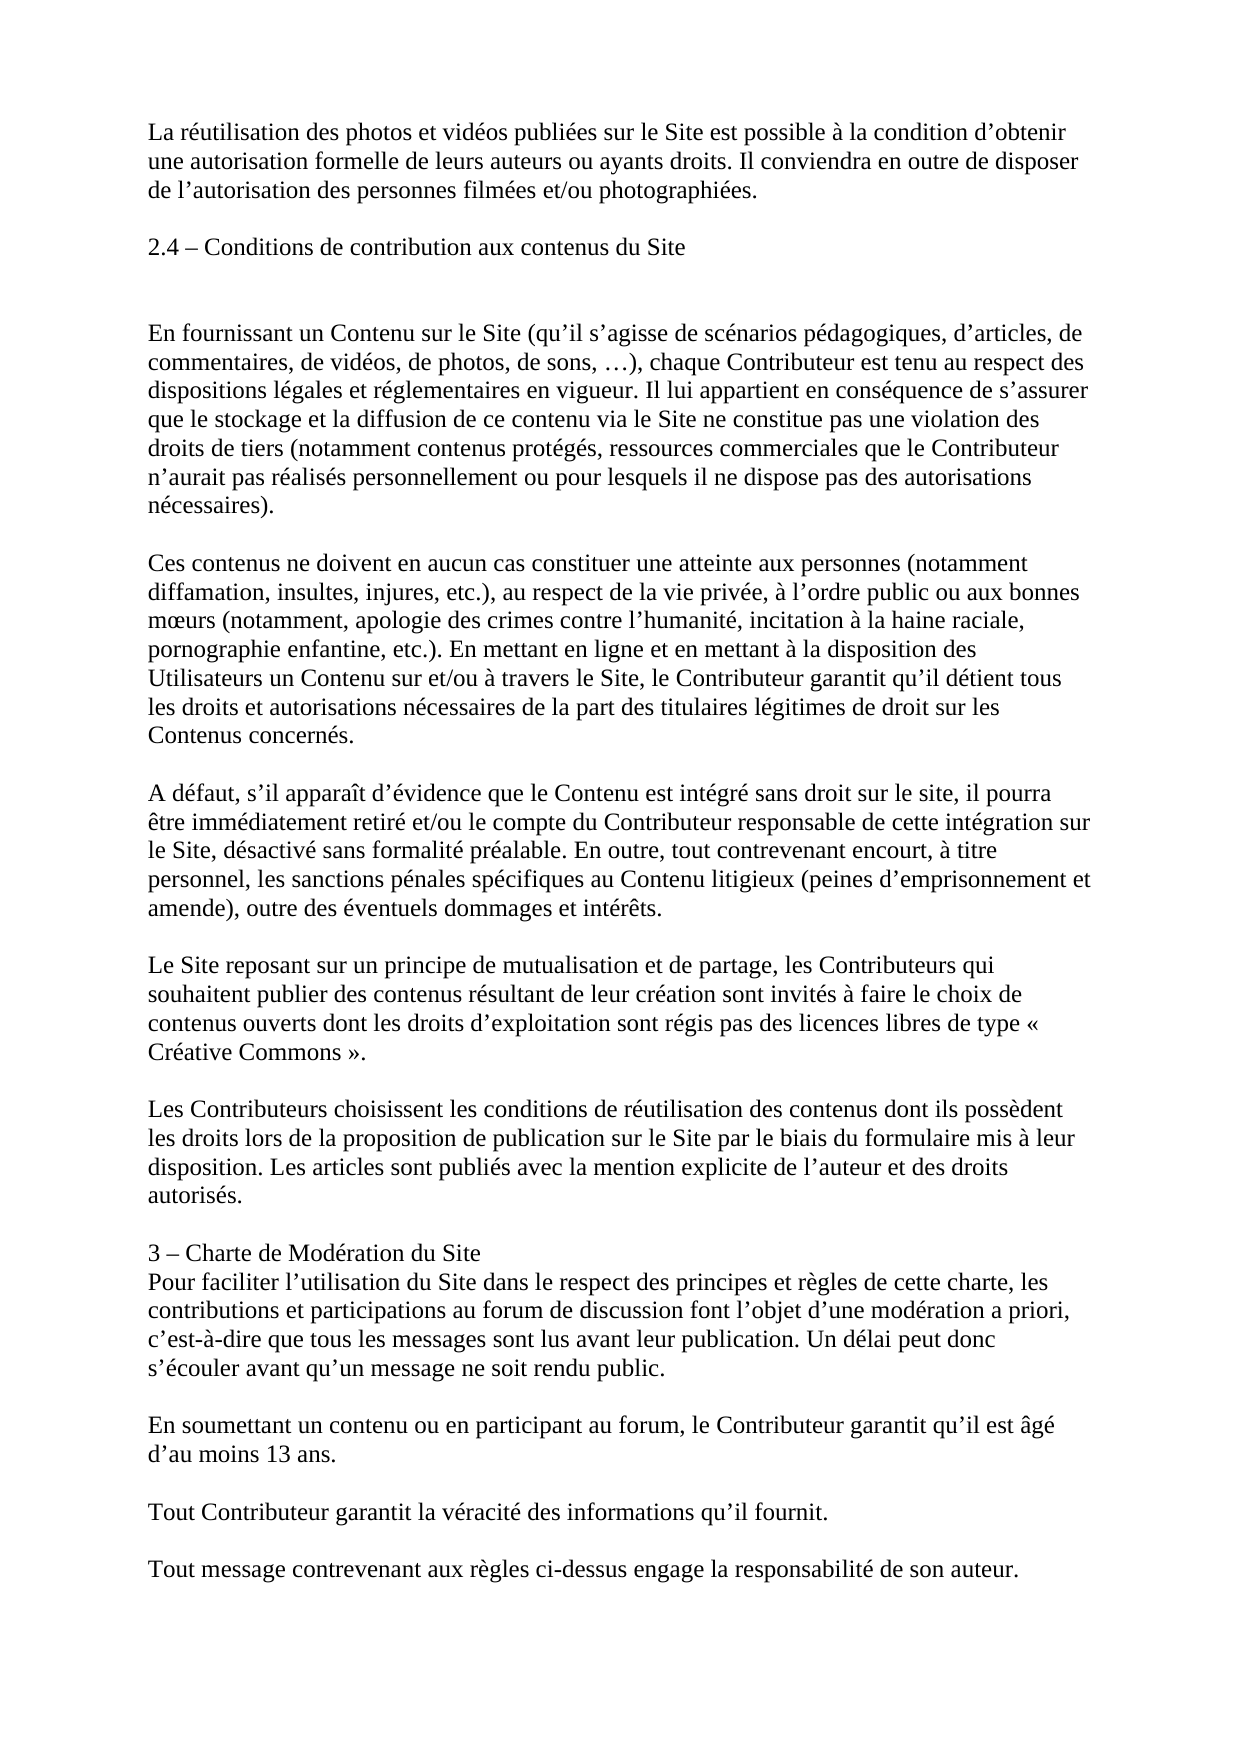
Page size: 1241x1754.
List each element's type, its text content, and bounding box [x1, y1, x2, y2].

text Pour faciliter l’utilisation du Site dans le respect des principes et règles de cette charte, les contributions et participations au forum de discussion font l’objet d’une modération a priori, c’est-à-dire que tous les messages sont lus avant leur publication. Un délai peut donc s’écouler avant qu’un message ne soit rendu public. [148, 1267, 1093, 1382]
text La réutilisation des photos et vidéos publiées sur le Site est possible à la condition d’obtenir une autorisation formelle de leurs auteurs ou ayants droits. Il conviendra en outre de disposer de l’autorisation des personnes filmées et/ou photographiées. [148, 117, 1093, 204]
text 2.4 – Conditions de contribution aux contenus du Site [148, 232, 1093, 261]
text A défaut, s’il apparaît d’évidence que le Contenu est intégré sans droit sur le site, il pourra être immédiatement retiré et/ou le compte du Contributeur responsable de cette intégration sur le Site, désactivé sans formalité préalable. En outre, tout contrevenant encourt, à titre personnel, les sanctions pénales spécifiques au Contenu litigieux (peines d’emprisonnement et amende), outre des éventuels dommages et intérêts. [148, 778, 1093, 922]
text Tout message contrevenant aux règles ci-dessus engage la responsabilité de son auteur. [148, 1554, 1093, 1583]
text Tout Contributeur garantit la véracité des informations qu’il fournit. [148, 1497, 1093, 1525]
text En fournissant un Contenu sur le Site (qu’il s’agisse de scénarios pédagogiques, d’articles, de commentaires, de vidéos, de photos, de sons, …), chaque Contributeur est tenu au respect des dispositions légales et réglementaires en vigueur. Il lui appartient en conséquence de s’assurer que le stockage et la diffusion de ce contenu via le Site ne constitue pas une violation des droits de tiers (notamment contenus protégés, ressources commerciales que le Contributeur n’aurait pas réalisés personnellement ou pour lesquels il ne dispose pas des autorisations nécessaires). [148, 318, 1093, 519]
text En soumettant un contenu ou en participant au forum, le Contributeur garantit qu’il est âgé d’au moins 13 ans. [148, 1410, 1093, 1468]
text Les Contributeurs choisissent les conditions de réutilisation des contenus dont ils possèdent les droits lors de la proposition de publication sur le Site par le biais du formulaire mis à leur disposition. Les articles sont publiés avec la mention explicite de l’auteur et des droits autorisés. [148, 1094, 1093, 1209]
text Ces contenus ne doivent en aucun cas constituer une atteinte aux personnes (notamment diffamation, insultes, injures, etc.), au respect de la vie privée, à l’ordre public ou aux bonnes mœurs (notamment, apologie des crimes contre l’humanité, incitation à la haine raciale, pornographie enfantine, etc.). En mettant en ligne et en mettant à la disposition des Utilisateurs un Contenu sur et/ou à travers le Site, le Contributeur garantit qu’il détient tous les droits et autorisations nécessaires de la part des titulaires légitimes de droit sur les Contenus concernés. [148, 548, 1093, 749]
text Le Site reposant sur un principe de mutualisation et de partage, les Contributeurs qui souhaitent publier des contenus résultant de leur création sont invités à faire le choix de contenus ouverts dont les droits d’exploitation sont régis pas des licences libres de type « Créative Commons ». [148, 950, 1093, 1065]
text 3 – Charte de Modération du Site [148, 1238, 1093, 1267]
